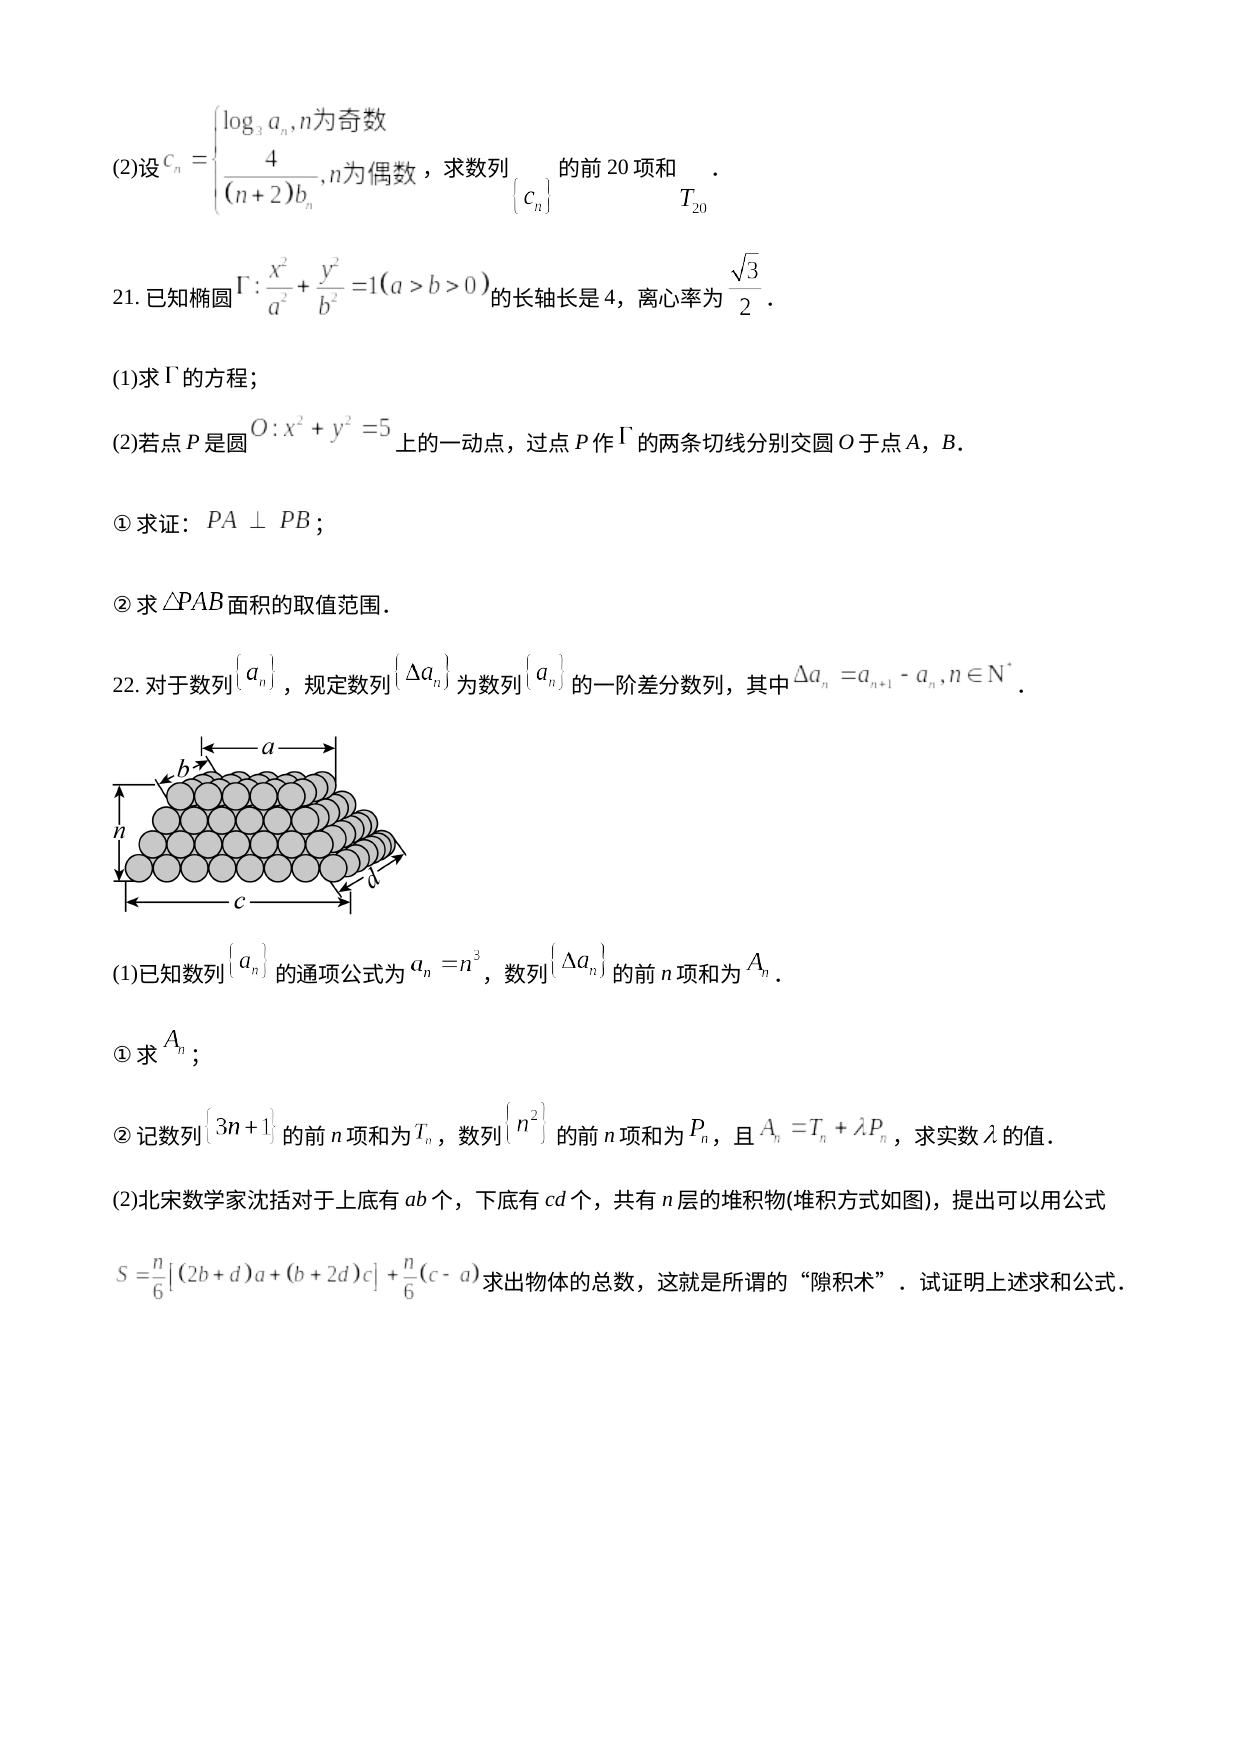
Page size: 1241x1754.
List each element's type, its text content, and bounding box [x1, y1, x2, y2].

text 22. 对于数列，规定数列为数列的一阶差分数列，其中． [112, 652, 1128, 717]
text (2)设，求数列的前20项和． [112, 102, 1128, 232]
text (1)已知数列的通项公式为，数列的前n项和为． [112, 940, 1128, 1005]
text ②求面积的取值范围． [112, 571, 1128, 636]
text ①求证：； [112, 490, 1128, 555]
text (2)北宋数学家沈括对于上底有ab个，下底有cd个，共有n层的堆积物(堆积方式如图)，提出可以用公式求出物体的总数，这就是所谓的“隙积术”．试证明上述求和公式． [112, 1183, 1128, 1313]
text (2)若点P是圆上的一动点，过点P作的两条切线分别交圆O于点A，B． [112, 409, 1128, 474]
text (1)求的方程； [112, 361, 1128, 393]
text ②记数列的前n项和为，数列的前n项和为，且，求实数的值． [112, 1102, 1128, 1167]
text 21. 已知椭圆的长轴长是4，离心率为． [112, 248, 1128, 345]
picture [112, 732, 407, 916]
text ①求； [112, 1021, 1128, 1086]
